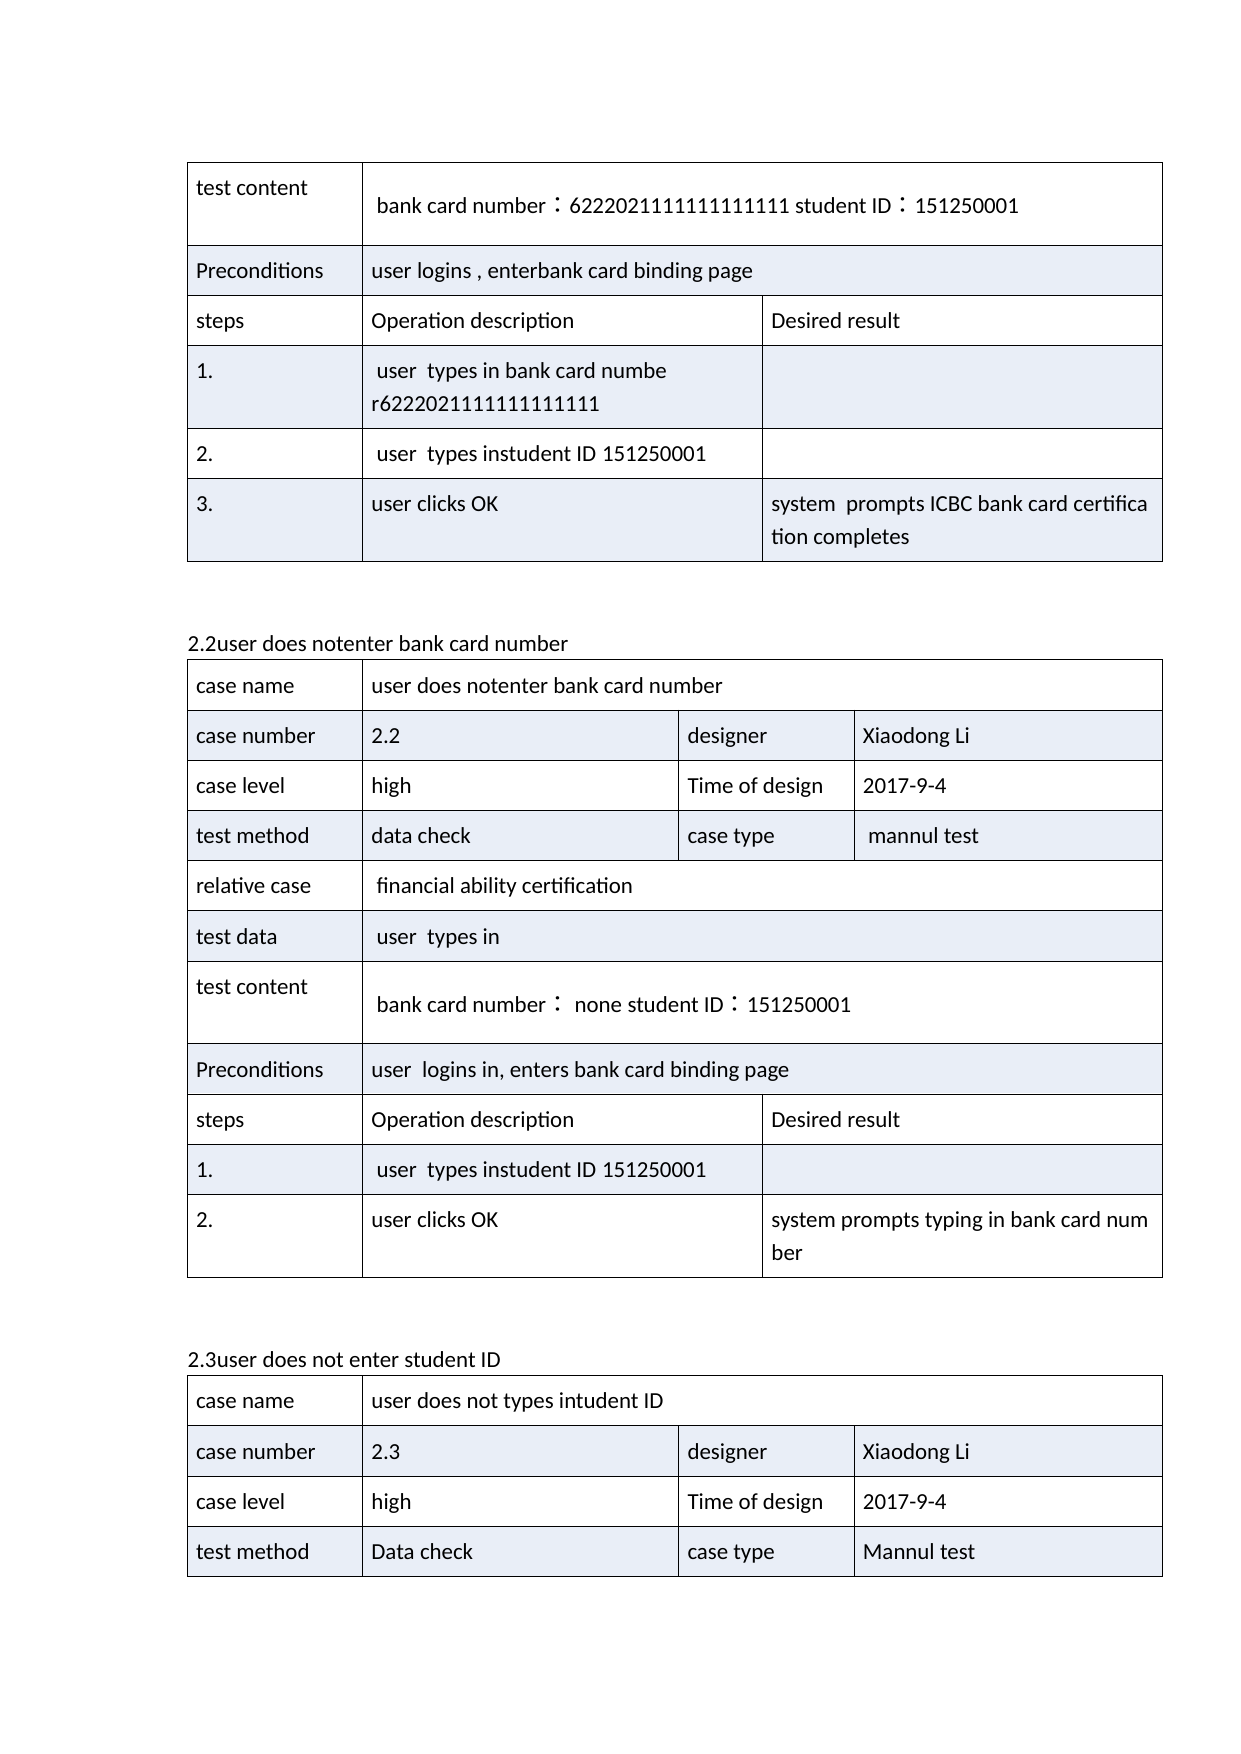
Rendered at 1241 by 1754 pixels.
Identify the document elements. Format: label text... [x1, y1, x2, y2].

table_cell test data [188, 911, 362, 961]
table_cell system prompts ICBC bank card certification completes [763, 479, 1162, 561]
table_cell data check [363, 811, 678, 860]
table_header user does not types intudent ID [363, 1376, 1162, 1425]
table_cell case number [188, 711, 362, 760]
table_cell [763, 429, 1162, 478]
table_cell designer [679, 1426, 854, 1476]
table_cell financial ability certification [363, 861, 1162, 910]
table_cell user types in bank card number6222021111111111111 [363, 346, 762, 428]
table_cell 1. [188, 1145, 362, 1194]
table_cell case level [188, 1477, 362, 1526]
table_cell steps [188, 1095, 362, 1144]
table_cell [763, 1145, 1162, 1194]
table_cell Data check [363, 1527, 678, 1576]
table_cell Preconditions [188, 246, 362, 295]
table_cell high [363, 1477, 678, 1526]
table_cell Time of design [679, 1477, 854, 1526]
table_cell relative case [188, 861, 362, 910]
text 2.3user does not enter student ID [187, 1343, 1053, 1375]
table_cell 2017-9-4 [855, 1477, 1162, 1526]
table_cell test method [188, 811, 362, 860]
table_cell case number [188, 1426, 362, 1476]
table_cell user types in [363, 911, 1162, 961]
table_cell Operation description [363, 1095, 762, 1144]
table_cell bank card number：6222021111111111111 student ID：151250001 [363, 163, 1162, 245]
table_cell 2.3 [363, 1426, 678, 1476]
table_cell 2017-9-4 [855, 761, 1162, 810]
table_cell user clicks OK [363, 1195, 762, 1277]
table_cell Mannul test [855, 1527, 1162, 1576]
table_cell Operation description [363, 296, 762, 345]
table_cell Xiaodong Li [855, 711, 1162, 760]
table_header case name [188, 1376, 362, 1425]
table_cell [763, 346, 1162, 428]
table_cell 2.2 [363, 711, 678, 760]
table_cell designer [679, 711, 854, 760]
table_cell case level [188, 761, 362, 810]
table_cell Desired result [763, 1095, 1162, 1144]
table_cell Desired result [763, 296, 1162, 345]
table_cell case type [679, 1527, 854, 1576]
table_cell mannul test [855, 811, 1162, 860]
table_cell 1. [188, 346, 362, 428]
table_cell 2. [188, 429, 362, 478]
table_cell test content [188, 962, 362, 1043]
table_cell Preconditions [188, 1044, 362, 1093]
table_cell test method [188, 1527, 362, 1576]
table_cell high [363, 761, 678, 810]
table_cell bank card number： none student ID：151250001 [363, 962, 1162, 1043]
table_cell steps [188, 296, 362, 345]
table_cell user types instudent ID 151250001 [363, 429, 762, 478]
table_cell user clicks OK [363, 479, 762, 561]
table_cell user logins in, enters bank card binding page [363, 1044, 1162, 1093]
table_cell user logins , enterbank card binding page [363, 246, 1162, 295]
table_cell case type [679, 811, 854, 860]
text 2.2user does notenter bank card number [187, 627, 1053, 659]
table_cell Xiaodong Li [855, 1426, 1162, 1476]
table_header case name [188, 660, 362, 709]
table_cell system prompts typing in bank card number [763, 1195, 1162, 1277]
table_cell Time of design [679, 761, 854, 810]
table_cell 3. [188, 479, 362, 561]
table_header user does notenter bank card number [363, 660, 1162, 709]
table_cell test content [188, 163, 362, 245]
table_cell 2. [188, 1195, 362, 1277]
table_cell user types instudent ID 151250001 [363, 1145, 762, 1194]
